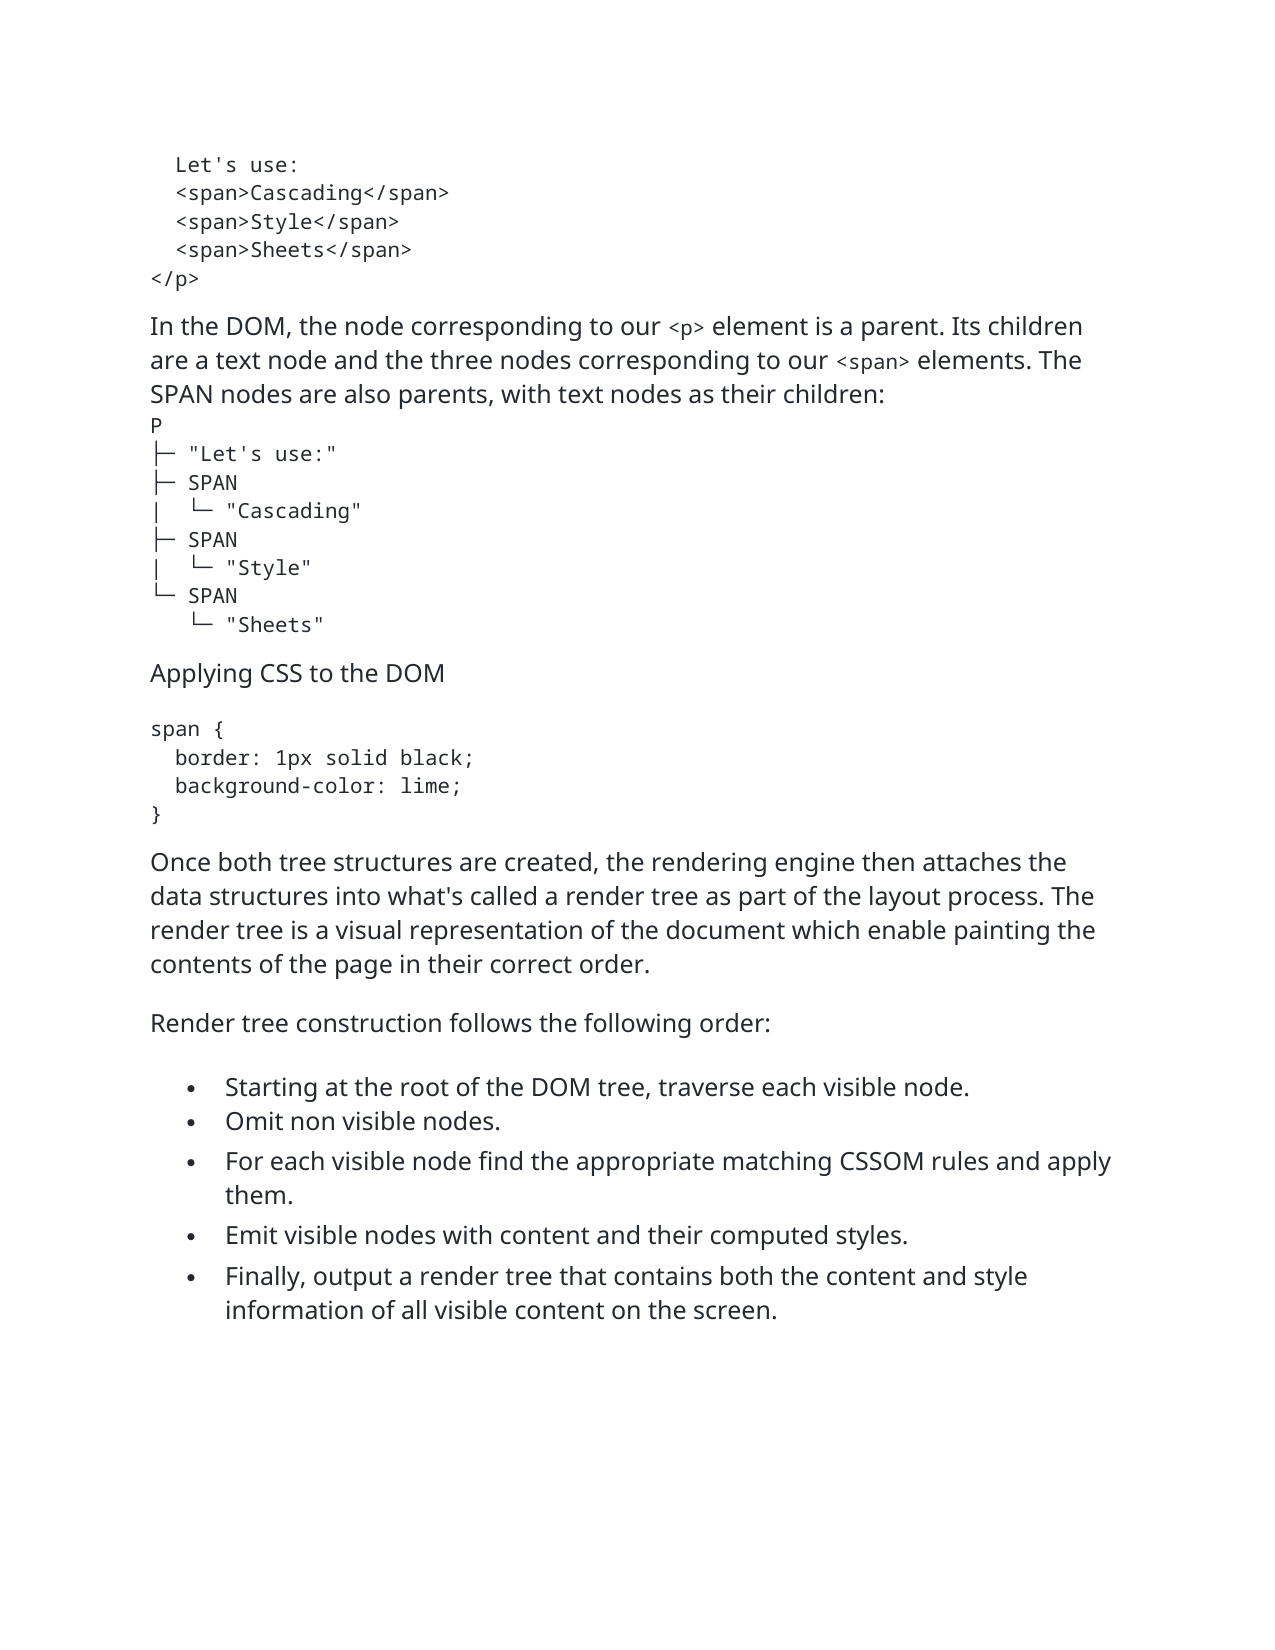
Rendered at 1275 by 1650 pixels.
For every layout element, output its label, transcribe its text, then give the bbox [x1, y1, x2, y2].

text ├─ SPAN [150, 525, 1125, 553]
text P [150, 411, 1125, 439]
text Once both tree structures are created, the rendering engine then attaches the data structures into what's called a render tree as part of the layout process. The render tree is a visual representation of the document which enable painting the contents of the page in their correct order. [150, 845, 1125, 981]
text border: 1px solid black; [150, 743, 1125, 771]
text </p> [150, 264, 1125, 292]
text <span>Style</span> [150, 207, 1125, 235]
text span { [150, 714, 1125, 743]
text Render tree construction follows the following order: [150, 1006, 1125, 1040]
text | └─ "Style" [150, 553, 1125, 582]
text <span>Cascading</span> [150, 178, 1125, 207]
text └─ SPAN [150, 582, 1125, 610]
text ├─ "Let's use:" [150, 439, 1125, 468]
text ├─ SPAN [150, 468, 1125, 496]
text background-color: lime; [150, 771, 1125, 799]
text Let's use: [150, 150, 1125, 178]
text <span>Sheets</span> [150, 235, 1125, 264]
text | └─ "Cascading" [150, 496, 1125, 525]
text └─ "Sheets" [150, 610, 1125, 638]
list Starting at the root of the DOM tree, traverse each visible node. [187, 1069, 1125, 1103]
list For each visible node find the appropriate matching CSSOM rules and apply them. [187, 1143, 1125, 1212]
list Omit non visible nodes. [187, 1103, 1125, 1137]
text Applying CSS to the DOM [150, 655, 1125, 689]
list Finally, output a render tree that contains both the content and style information of all visible content on the screen. [187, 1258, 1125, 1326]
text } [150, 799, 1125, 828]
list Emit visible nodes with content and their computed styles. [187, 1218, 1125, 1252]
text In the DOM, the node corresponding to our <p> element is a parent. Its children are a text node and the three nodes corresponding to our <span> elements. The SPAN nodes are also parents, with text nodes as their children: [150, 309, 1125, 411]
